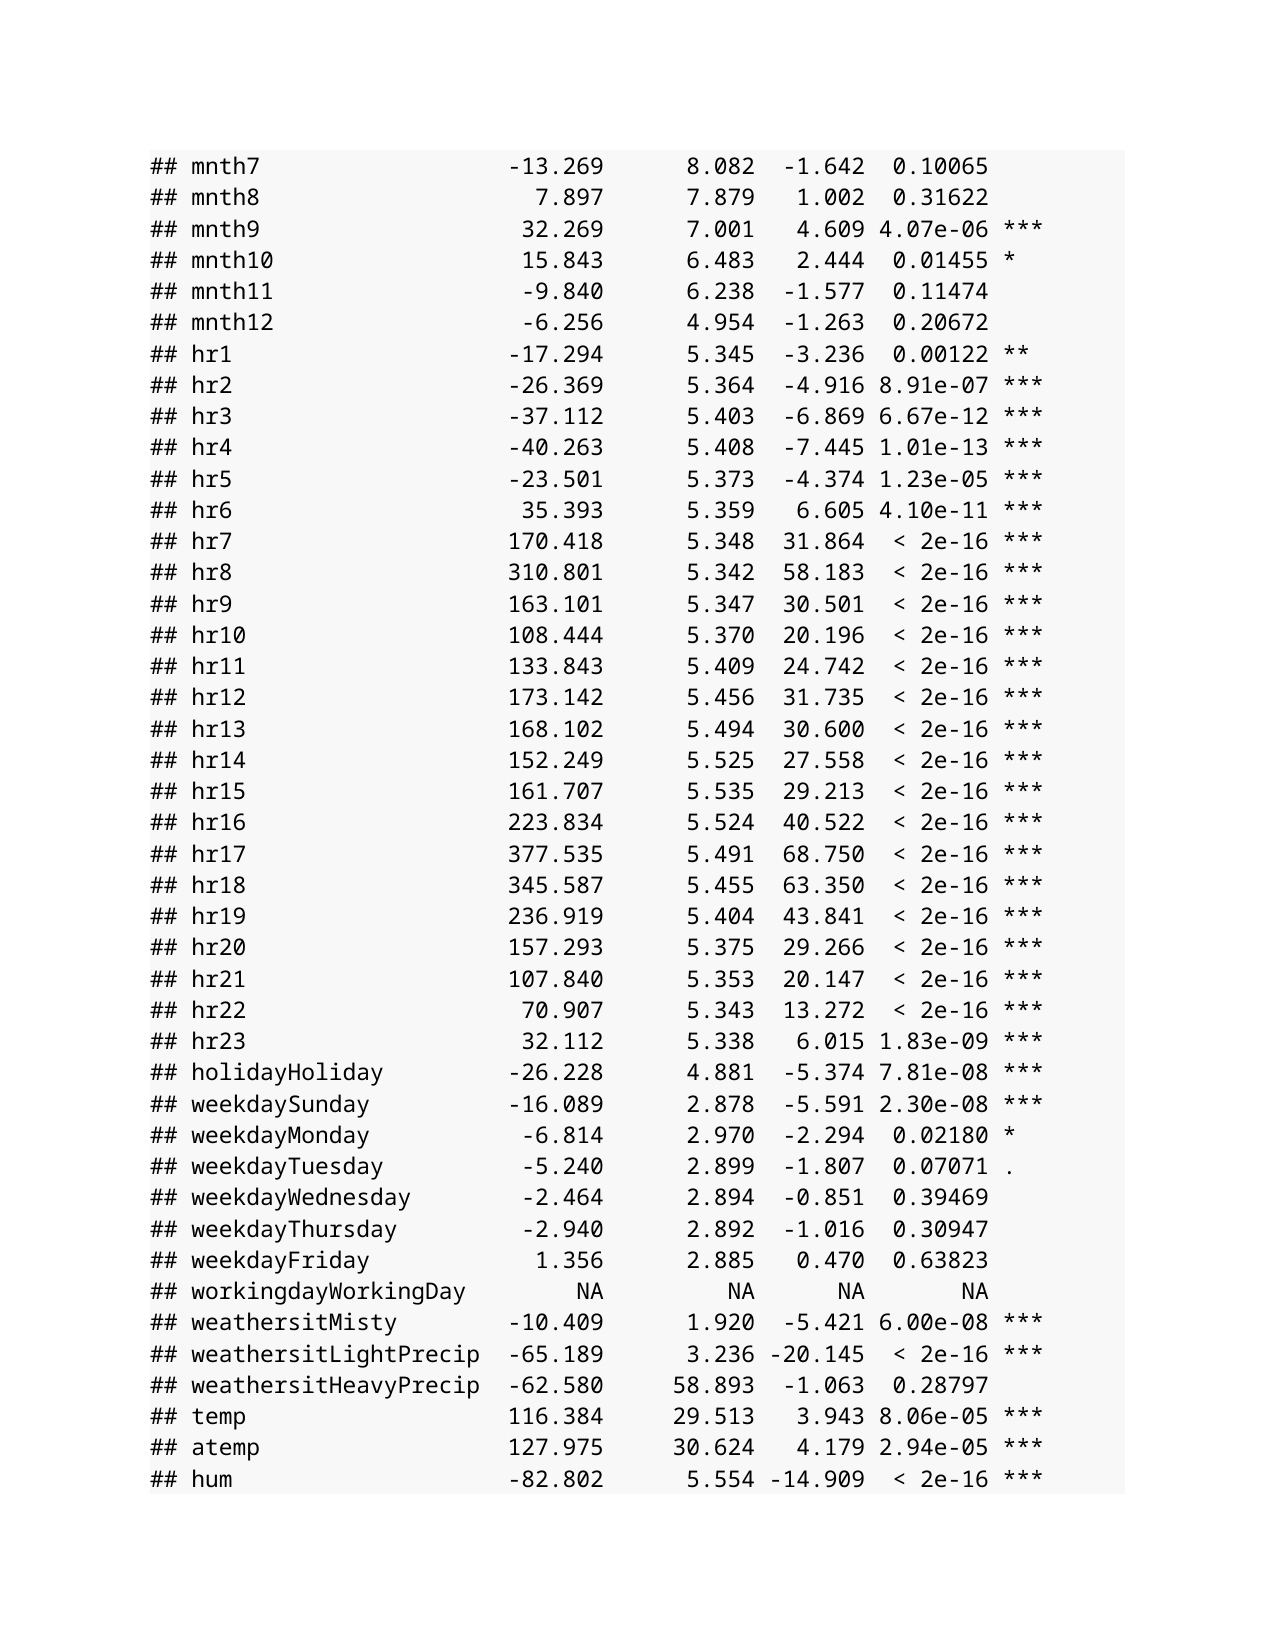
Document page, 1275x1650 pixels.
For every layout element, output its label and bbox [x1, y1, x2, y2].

text [150, 150, 1125, 1494]
